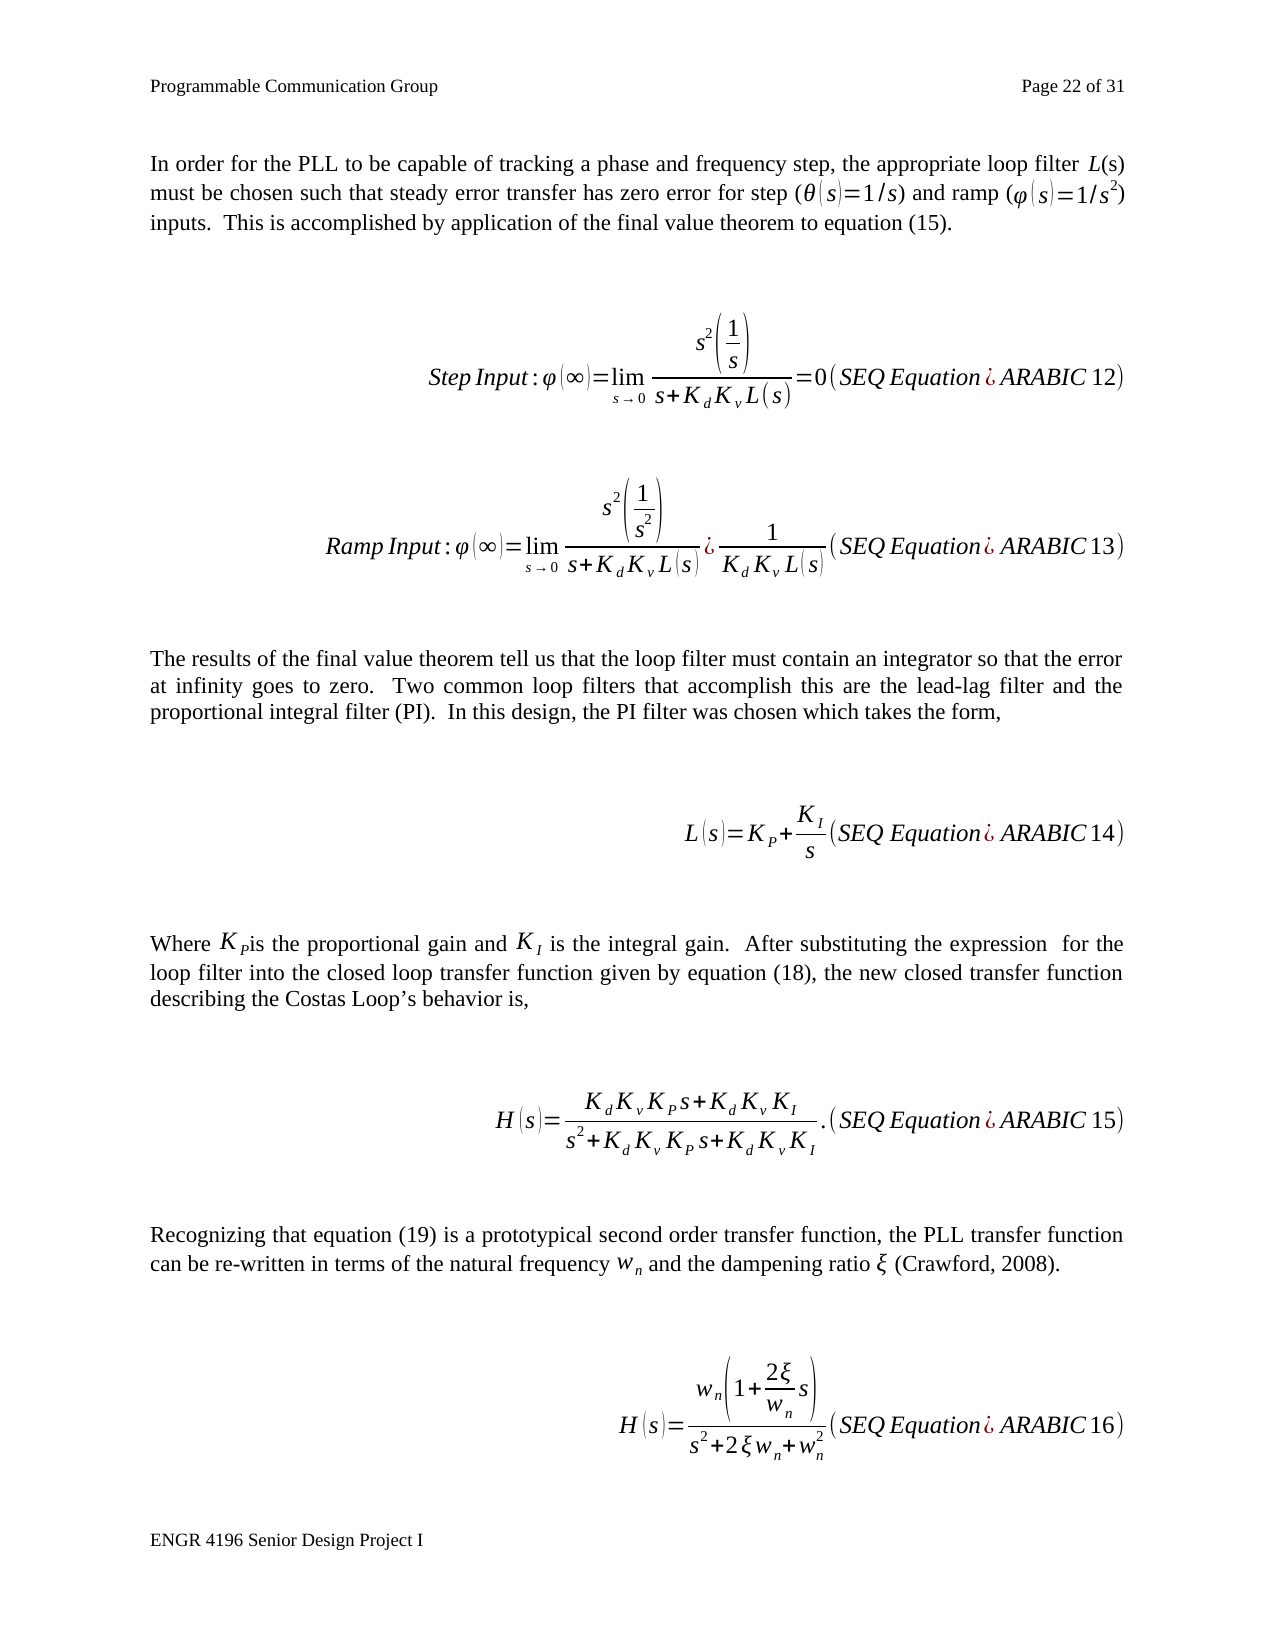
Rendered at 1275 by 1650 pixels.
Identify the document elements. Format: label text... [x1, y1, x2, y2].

text Where is the proportional gain and is the integral gain. After substituting the expression for the loop filter into the closed loop transfer function given by equation (18), the new closed transfer function describing the Costas Loop’s behavior is, [150, 927, 1125, 1011]
text The results of the final value theorem tell us that the loop filter must contain an integrator so that the error at infinity goes to zero. Two common loop filters that accomplish this are the lead-lag filter and the proportional integral filter (PI). In this design, the PI filter was chosen which takes the form, [150, 645, 1125, 724]
text Recognizing that equation (19) is a prototypical second order transfer function, the PLL transfer function can be re-written in terms of the natural frequency and the dampening ratio (Crawford, 2008). [150, 1221, 1125, 1279]
text In order for the PLL to be capable of tracking a phase and frequency step, the appropriate loop filter L(s) must be chosen such that steady error transfer has zero error for step () and ramp () inputs. This is accomplished by application of the final value theorem to equation (15). [150, 150, 1125, 235]
